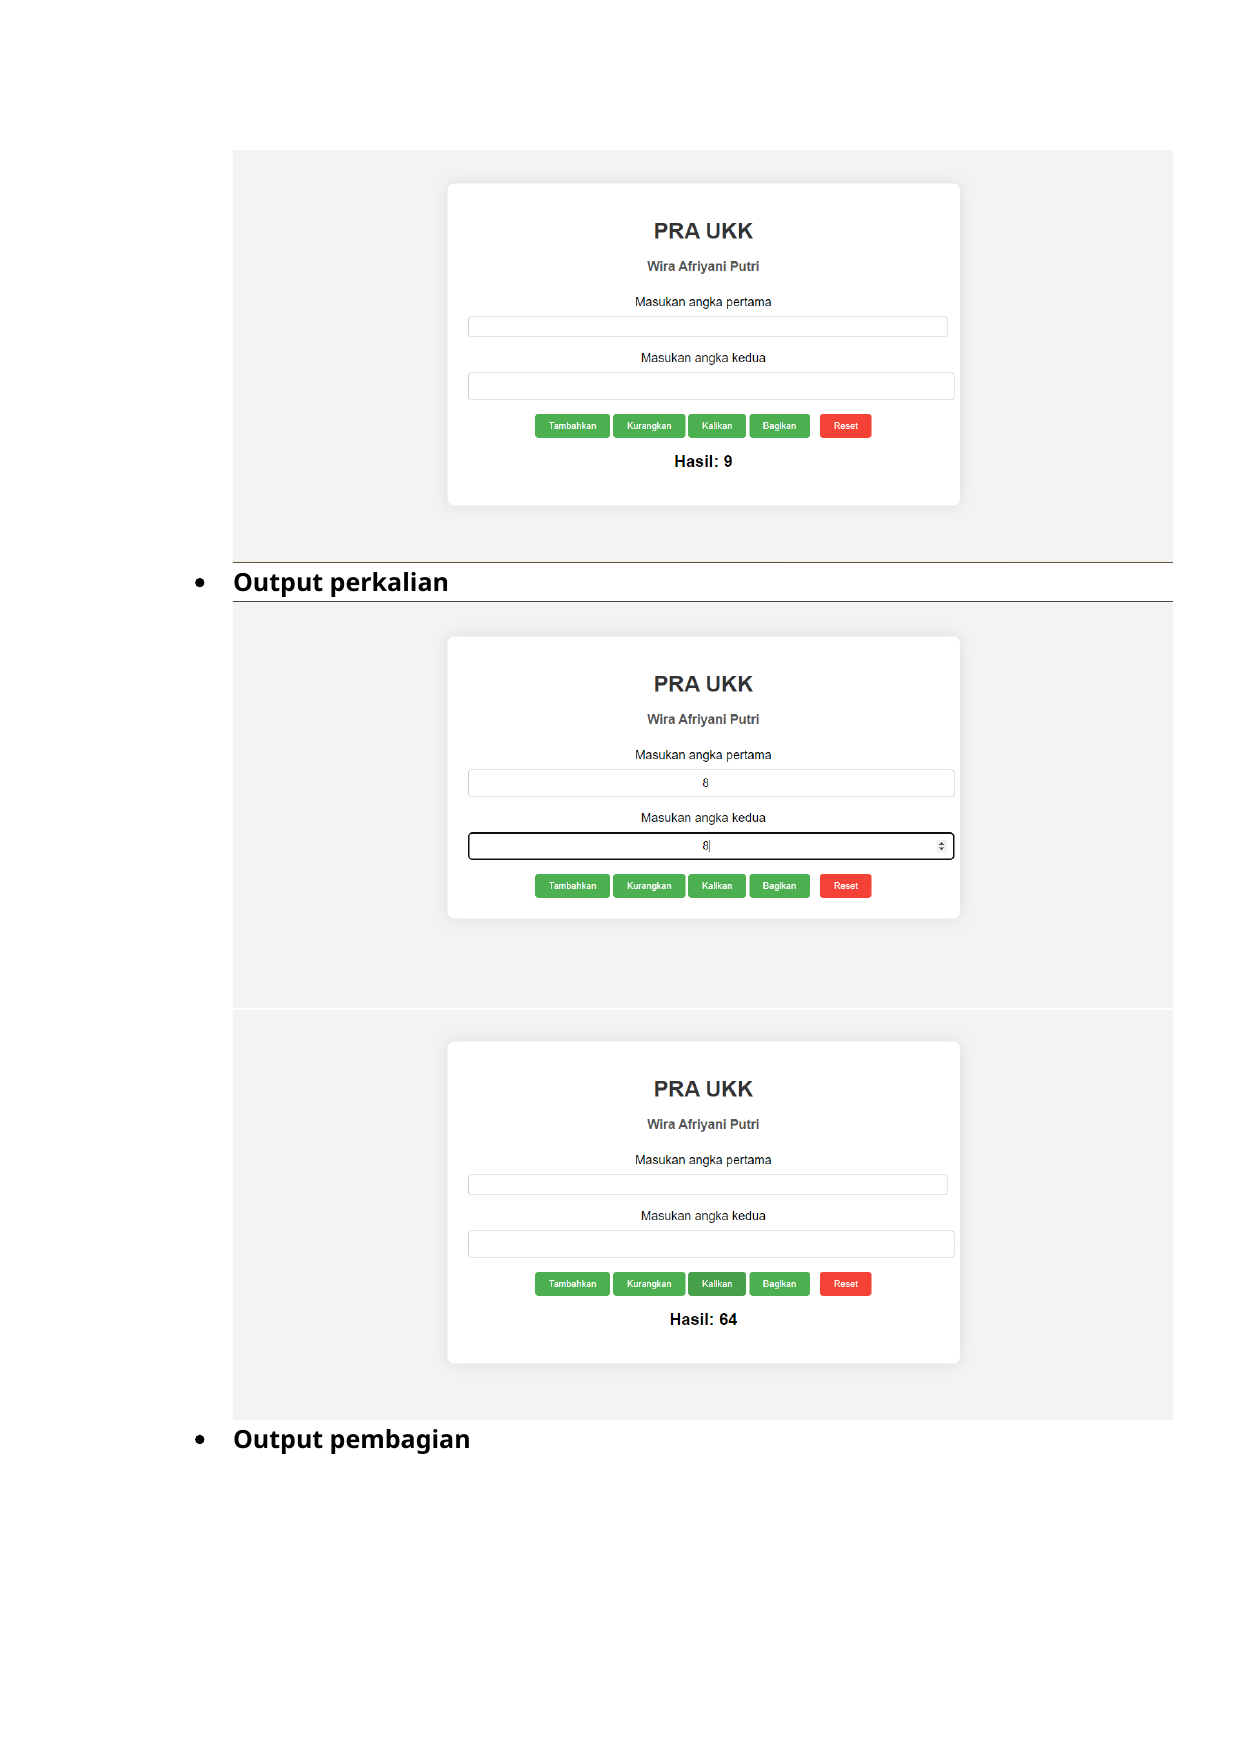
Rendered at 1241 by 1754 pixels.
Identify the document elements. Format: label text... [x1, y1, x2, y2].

list Output perkalian [195, 565, 1090, 599]
picture [232, 1010, 1173, 1420]
picture [232, 601, 1173, 1008]
picture [232, 150, 1173, 563]
list Output pembagian [195, 1421, 1090, 1456]
